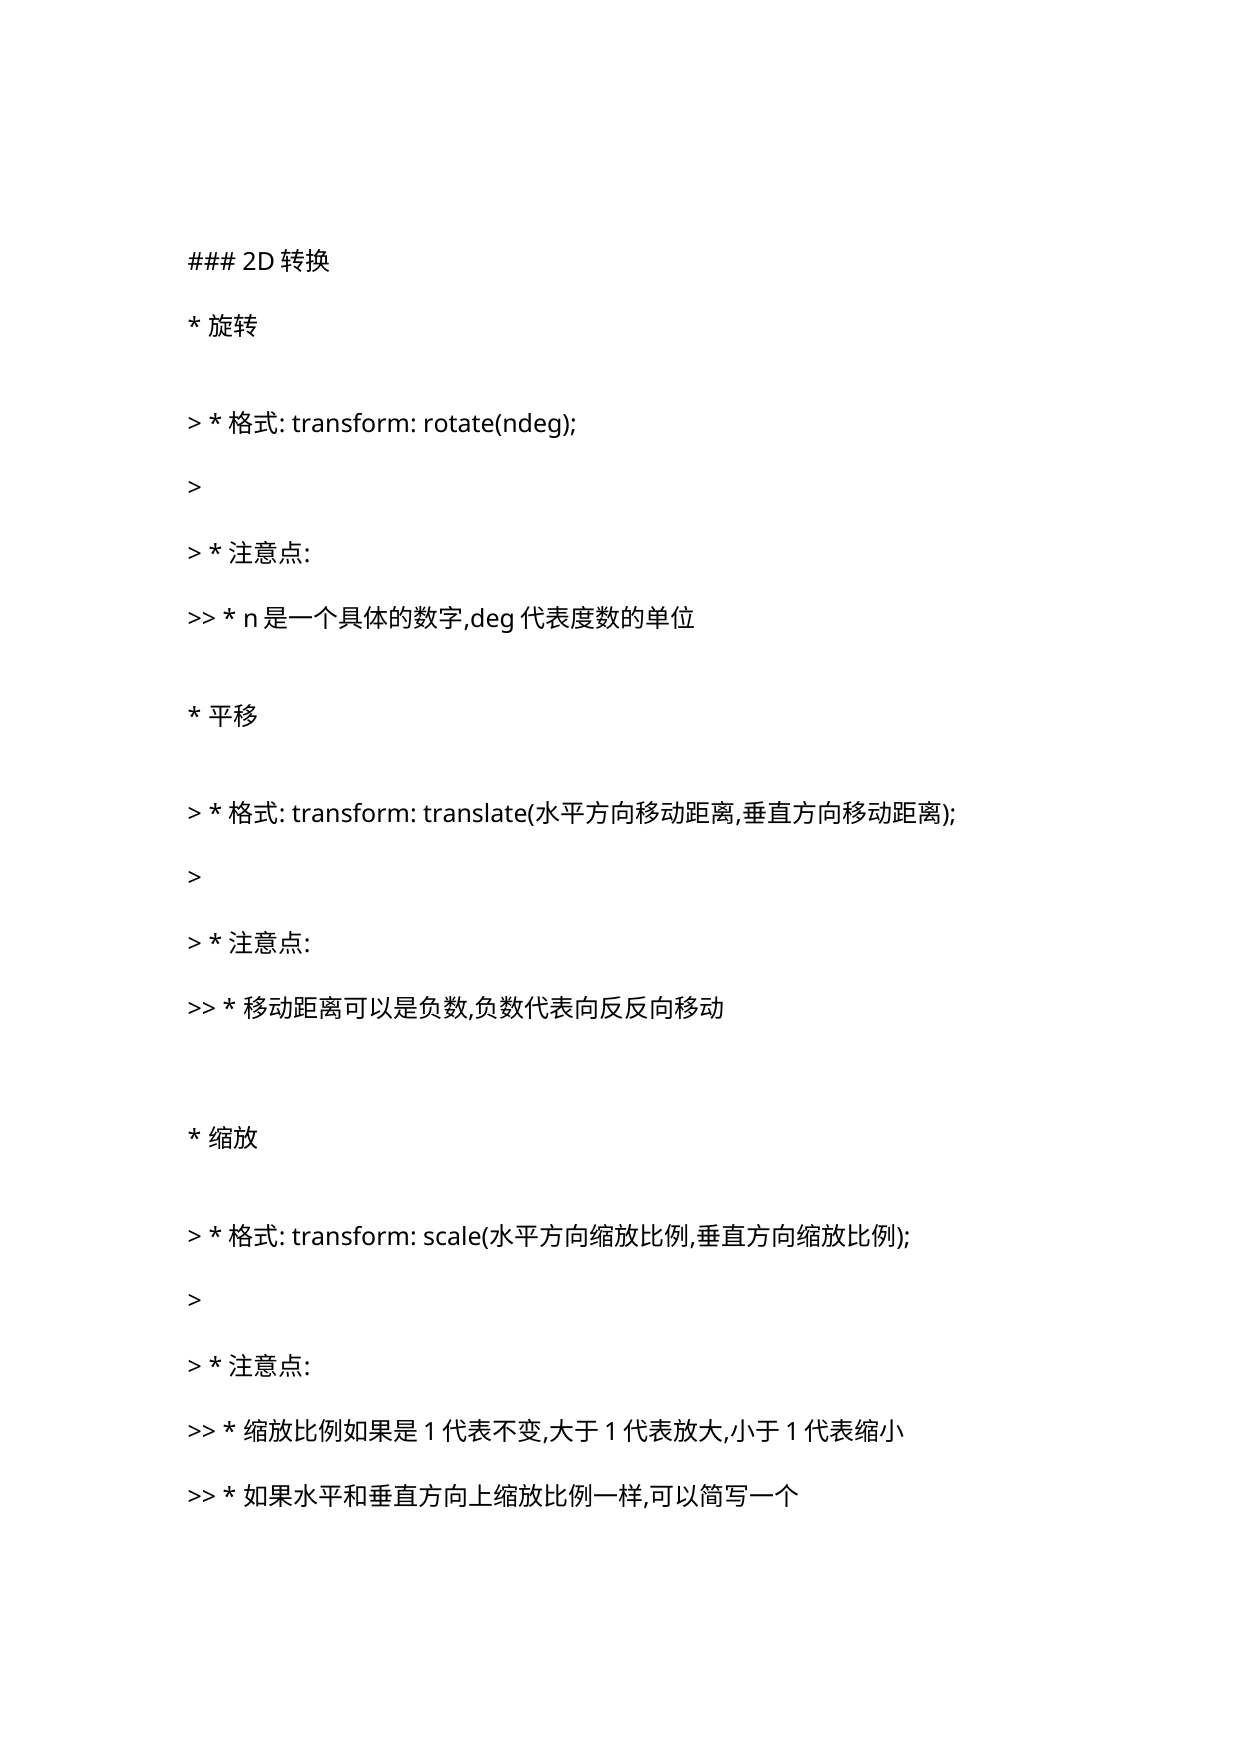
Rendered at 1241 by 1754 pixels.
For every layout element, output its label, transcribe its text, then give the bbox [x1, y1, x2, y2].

text > [187, 1267, 1053, 1332]
text >> * 如果水平和垂直方向上缩放比例一样,可以简写一个 [187, 1462, 1053, 1527]
text > * 格式: transform: scale(水平方向缩放比例,垂直方向缩放比例); [187, 1202, 1053, 1267]
text * 旋转 [187, 292, 1053, 357]
text >> * n是一个具体的数字,deg代表度数的单位 [187, 584, 1053, 649]
text * 缩放 [187, 1104, 1053, 1169]
text > * 注意点: [187, 519, 1053, 584]
text > [187, 844, 1053, 909]
text >> * 缩放比例如果是1代表不变,大于1代表放大,小于1代表缩小 [187, 1397, 1053, 1462]
text >> * 移动距离可以是负数,负数代表向反反向移动 [187, 974, 1053, 1039]
text ### 2D转换 [187, 227, 1053, 292]
text > * 格式: transform: rotate(ndeg); [187, 389, 1053, 454]
text > * 格式: transform: translate(水平方向移动距离,垂直方向移动距离); [187, 779, 1053, 844]
text > * 注意点: [187, 909, 1053, 974]
text * 平移 [187, 682, 1053, 747]
text > [187, 454, 1053, 519]
text > * 注意点: [187, 1332, 1053, 1397]
